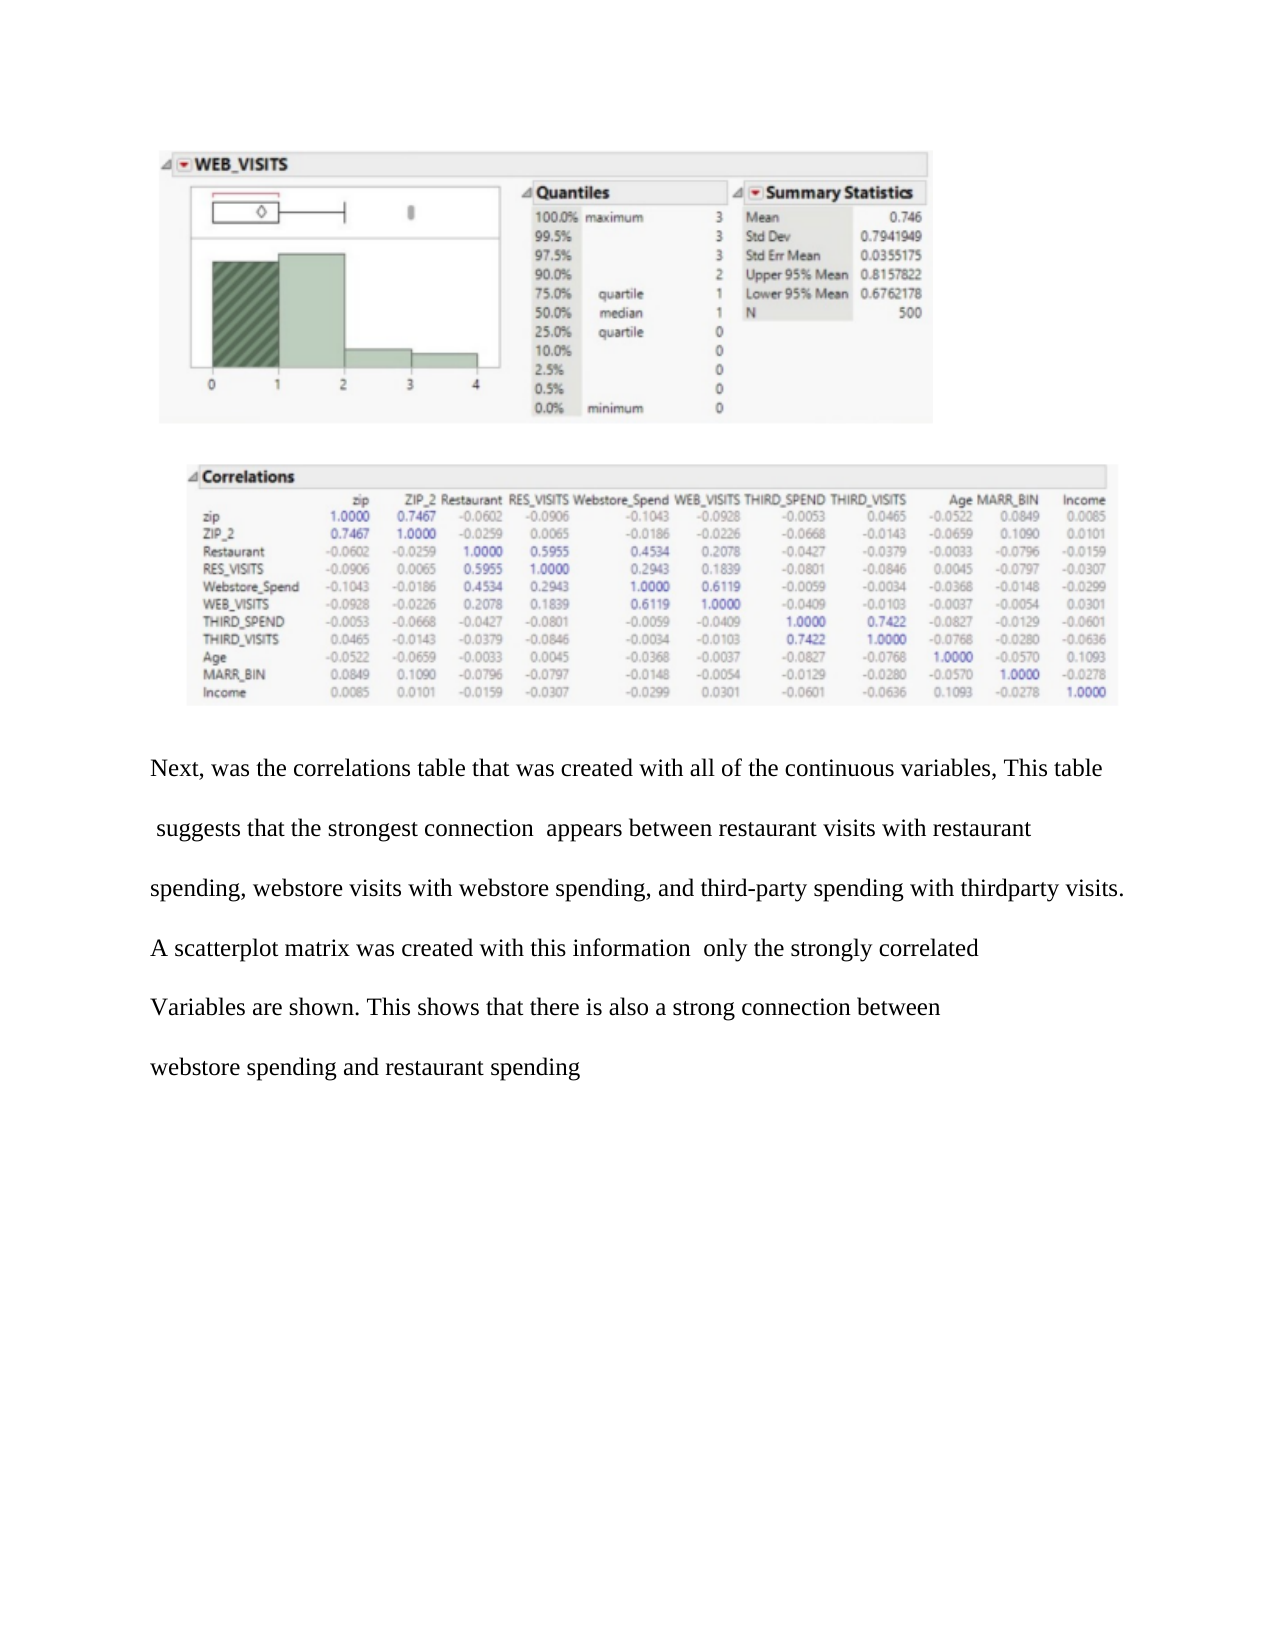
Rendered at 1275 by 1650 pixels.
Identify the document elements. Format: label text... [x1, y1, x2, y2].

text webstore spending and restaurant spending [150, 1052, 1125, 1081]
text spending, webstore visits with webstore spending, and third-party spending with thirdparty visits. [150, 873, 1125, 902]
text A scatterplot matrix was created with this information only the strongly correlated [150, 933, 1125, 961]
text Next, was the correlations table that was created with all of the continuous variables, This table [150, 753, 1125, 782]
text Variables are shown. This shows that there is also a strong connection between [150, 992, 1125, 1021]
text suggests that the strongest connection appears between restaurant visits with restaurant [150, 813, 1125, 842]
